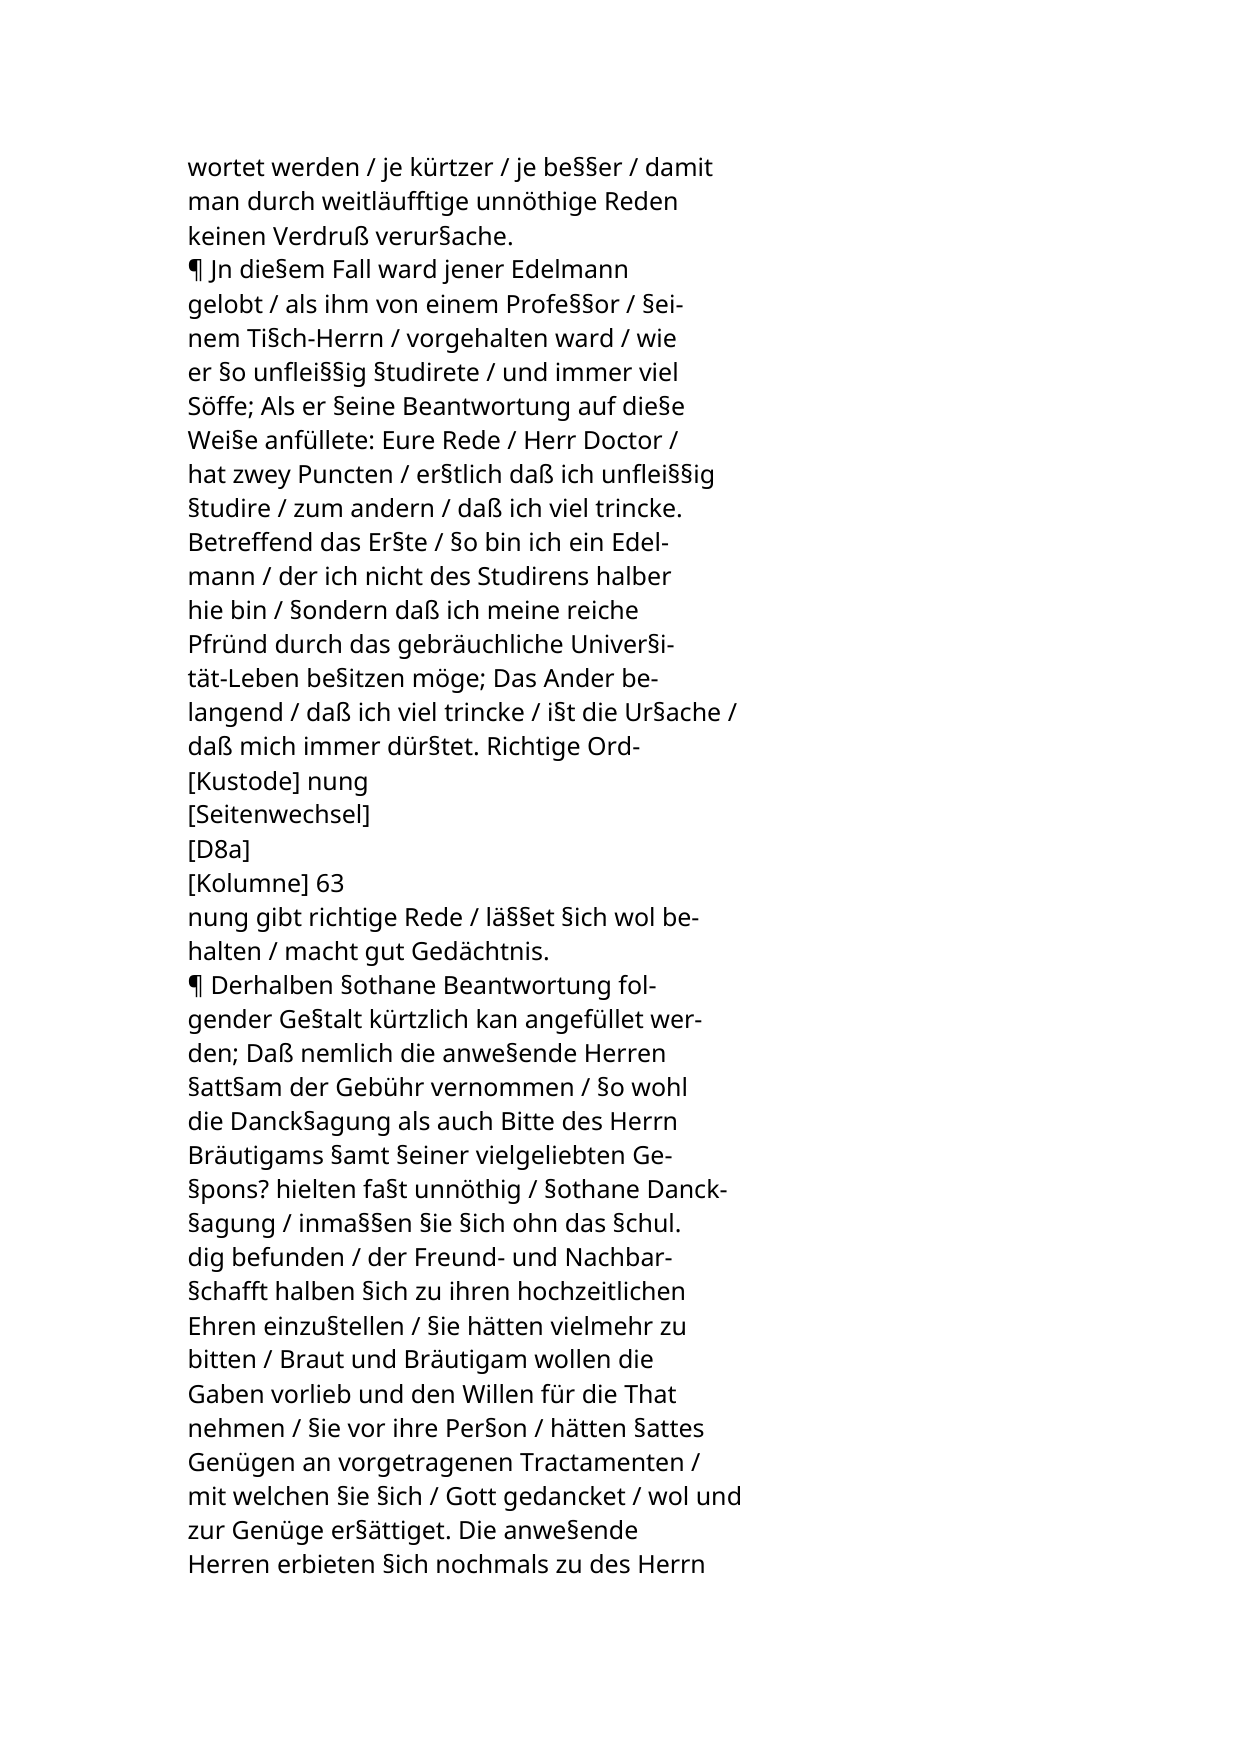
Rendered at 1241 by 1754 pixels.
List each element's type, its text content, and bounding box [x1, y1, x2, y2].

text [Seitenwechsel] [187, 797, 1053, 831]
text langend / daß ich viel trincke / i§t die Ur§ache / [187, 695, 1053, 729]
text ¶ Derhalben §othane Beantwortung fol- [187, 967, 1053, 1002]
text Wei§e anfüllete: Eure Rede / Herr Doctor / [187, 422, 1053, 457]
text nem Ti§ch-Herrn / vorgehalten ward / wie [187, 320, 1053, 354]
text Söffe; Als er §eine Beantwortung auf die§e [187, 388, 1053, 422]
text die Danck§agung als auch Bitte des Herrn [187, 1104, 1053, 1138]
text ¶ Jn die§em Fall ward jener Edelmann [187, 252, 1053, 286]
text gender Ge§talt kürtzlich kan angefüllet wer- [187, 1002, 1053, 1036]
text mann / der ich nicht des Studirens halber [187, 559, 1053, 593]
text Pfründ durch das gebräuchliche Univer§i- [187, 627, 1053, 661]
text keinen Verdruß verur§ache. [187, 218, 1053, 252]
text §att§am der Gebühr vernommen / §o wohl [187, 1070, 1053, 1104]
text gelobt / als ihm von einem Profe§§or / §ei- [187, 286, 1053, 320]
text bitten / Braut und Bräutigam wollen die [187, 1342, 1053, 1376]
text den; Daß nemlich die anwe§ende Herren [187, 1036, 1053, 1070]
text hie bin / §ondern daß ich meine reiche [187, 593, 1053, 627]
text [D8a] [187, 831, 1053, 865]
text daß mich immer dür§tet. Richtige Ord- [187, 729, 1053, 763]
text Gaben vorlieb und den Willen für die That [187, 1376, 1053, 1410]
text nung gibt richtige Rede / lä§§et §ich wol be- [187, 899, 1053, 933]
text halten / macht gut Gedächtnis. [187, 933, 1053, 967]
text hat zwey Puncten / er§tlich daß ich unflei§§ig [187, 457, 1053, 491]
text man durch weitläufftige unnöthige Reden [187, 184, 1053, 218]
text er §o unflei§§ig §tudirete / und immer viel [187, 354, 1053, 388]
text mit welchen §ie §ich / Gott gedancket / wol und [187, 1478, 1053, 1512]
text wortet werden / je kürtzer / je be§§er / damit [187, 150, 1053, 184]
text Bräutigams §amt §einer vielgeliebten Ge- [187, 1138, 1053, 1172]
text [Kolumne] 63 [187, 865, 1053, 899]
text Herren erbieten §ich nochmals zu des Herrn [187, 1547, 1053, 1581]
text Ehren einzu§tellen / §ie hätten vielmehr zu [187, 1308, 1053, 1342]
text Betreffend das Er§te / §o bin ich ein Edel- [187, 525, 1053, 559]
text [Kustode] nung [187, 763, 1053, 797]
text §pons? hielten fa§t unnöthig / §othane Danck- [187, 1172, 1053, 1206]
text tät-Leben be§itzen möge; Das Ander be- [187, 661, 1053, 695]
text nehmen / §ie vor ihre Per§on / hätten §attes [187, 1410, 1053, 1444]
text Genügen an vorgetragenen Tractamenten / [187, 1444, 1053, 1478]
text zur Genüge er§ättiget. Die anwe§ende [187, 1512, 1053, 1547]
text §tudire / zum andern / daß ich viel trincke. [187, 491, 1053, 525]
text §chafft halben §ich zu ihren hochzeitlichen [187, 1274, 1053, 1308]
text §agung / inma§§en §ie §ich ohn das §chul. [187, 1206, 1053, 1240]
text dig befunden / der Freund- und Nachbar- [187, 1240, 1053, 1274]
